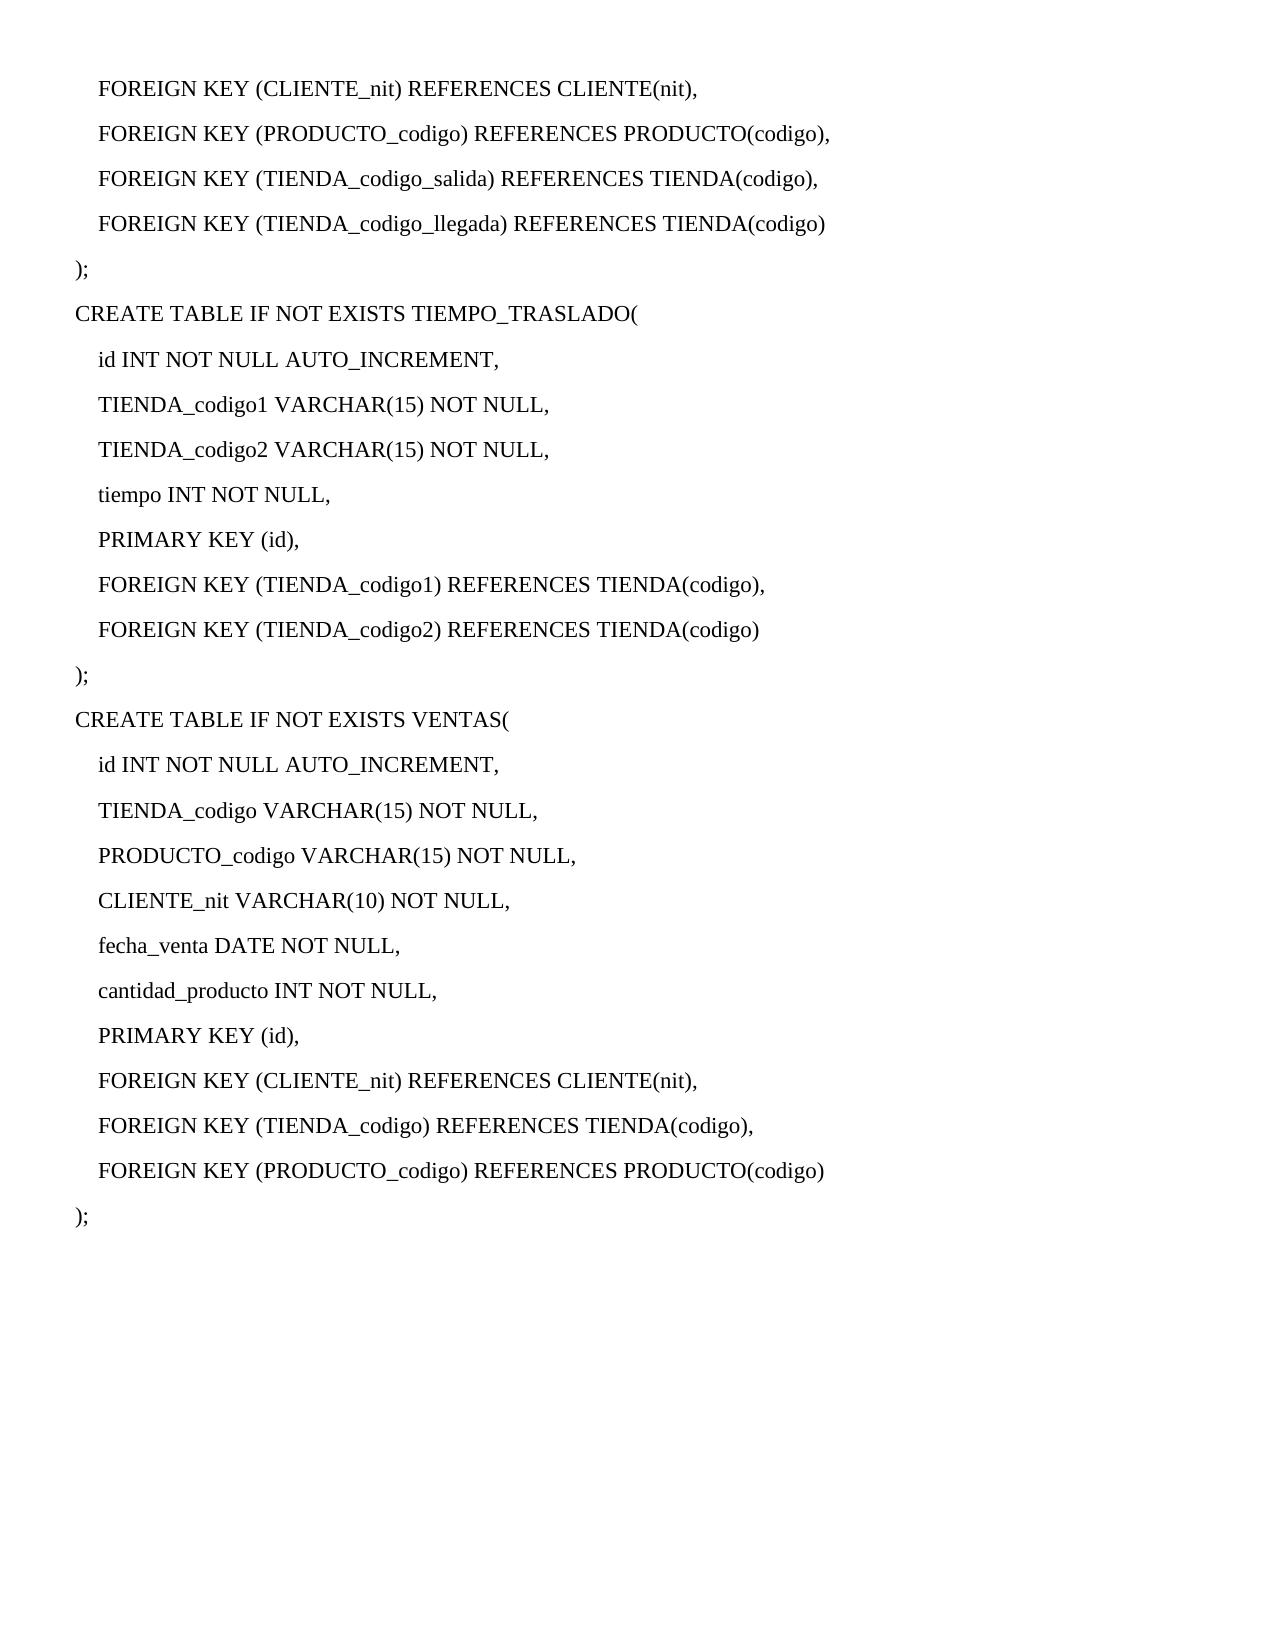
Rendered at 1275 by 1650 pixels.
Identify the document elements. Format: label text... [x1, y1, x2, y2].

text tiempo INT NOT NULL, [75, 481, 1200, 507]
text cantidad_producto INT NOT NULL, [75, 977, 1200, 1003]
text id INT NOT NULL AUTO_INCREMENT, [75, 752, 1200, 778]
text PRODUCTO_codigo VARCHAR(15) NOT NULL, [75, 842, 1200, 868]
text FOREIGN KEY (TIENDA_codigo_llegada) REFERENCES TIENDA(codigo) [75, 210, 1200, 237]
text FOREIGN KEY (CLIENTE_nit) REFERENCES CLIENTE(nit), [75, 75, 1200, 101]
text FOREIGN KEY (TIENDA_codigo2) REFERENCES TIENDA(codigo) [75, 616, 1200, 643]
text FOREIGN KEY (CLIENTE_nit) REFERENCES CLIENTE(nit), [75, 1067, 1200, 1094]
text FOREIGN KEY (TIENDA_codigo1) REFERENCES TIENDA(codigo), [75, 571, 1200, 597]
text TIENDA_codigo1 VARCHAR(15) NOT NULL, [75, 391, 1200, 417]
text TIENDA_codigo VARCHAR(15) NOT NULL, [75, 797, 1200, 823]
text FOREIGN KEY (PRODUCTO_codigo) REFERENCES PRODUCTO(codigo) [75, 1157, 1200, 1184]
text CLIENTE_nit VARCHAR(10) NOT NULL, [75, 887, 1200, 913]
text ); [75, 255, 1200, 282]
text FOREIGN KEY (PRODUCTO_codigo) REFERENCES PRODUCTO(codigo), [75, 120, 1200, 146]
text CREATE TABLE IF NOT EXISTS VENTAS( [75, 706, 1200, 733]
text id INT NOT NULL AUTO_INCREMENT, [75, 346, 1200, 372]
text FOREIGN KEY (TIENDA_codigo) REFERENCES TIENDA(codigo), [75, 1112, 1200, 1139]
text PRIMARY KEY (id), [75, 1022, 1200, 1048]
text FOREIGN KEY (TIENDA_codigo_salida) REFERENCES TIENDA(codigo), [75, 165, 1200, 192]
text ); [75, 661, 1200, 688]
text fecha_venta DATE NOT NULL, [75, 932, 1200, 958]
text ); [75, 1203, 1200, 1229]
text PRIMARY KEY (id), [75, 526, 1200, 552]
text TIENDA_codigo2 VARCHAR(15) NOT NULL, [75, 436, 1200, 462]
text CREATE TABLE IF NOT EXISTS TIEMPO_TRASLADO( [75, 301, 1200, 327]
